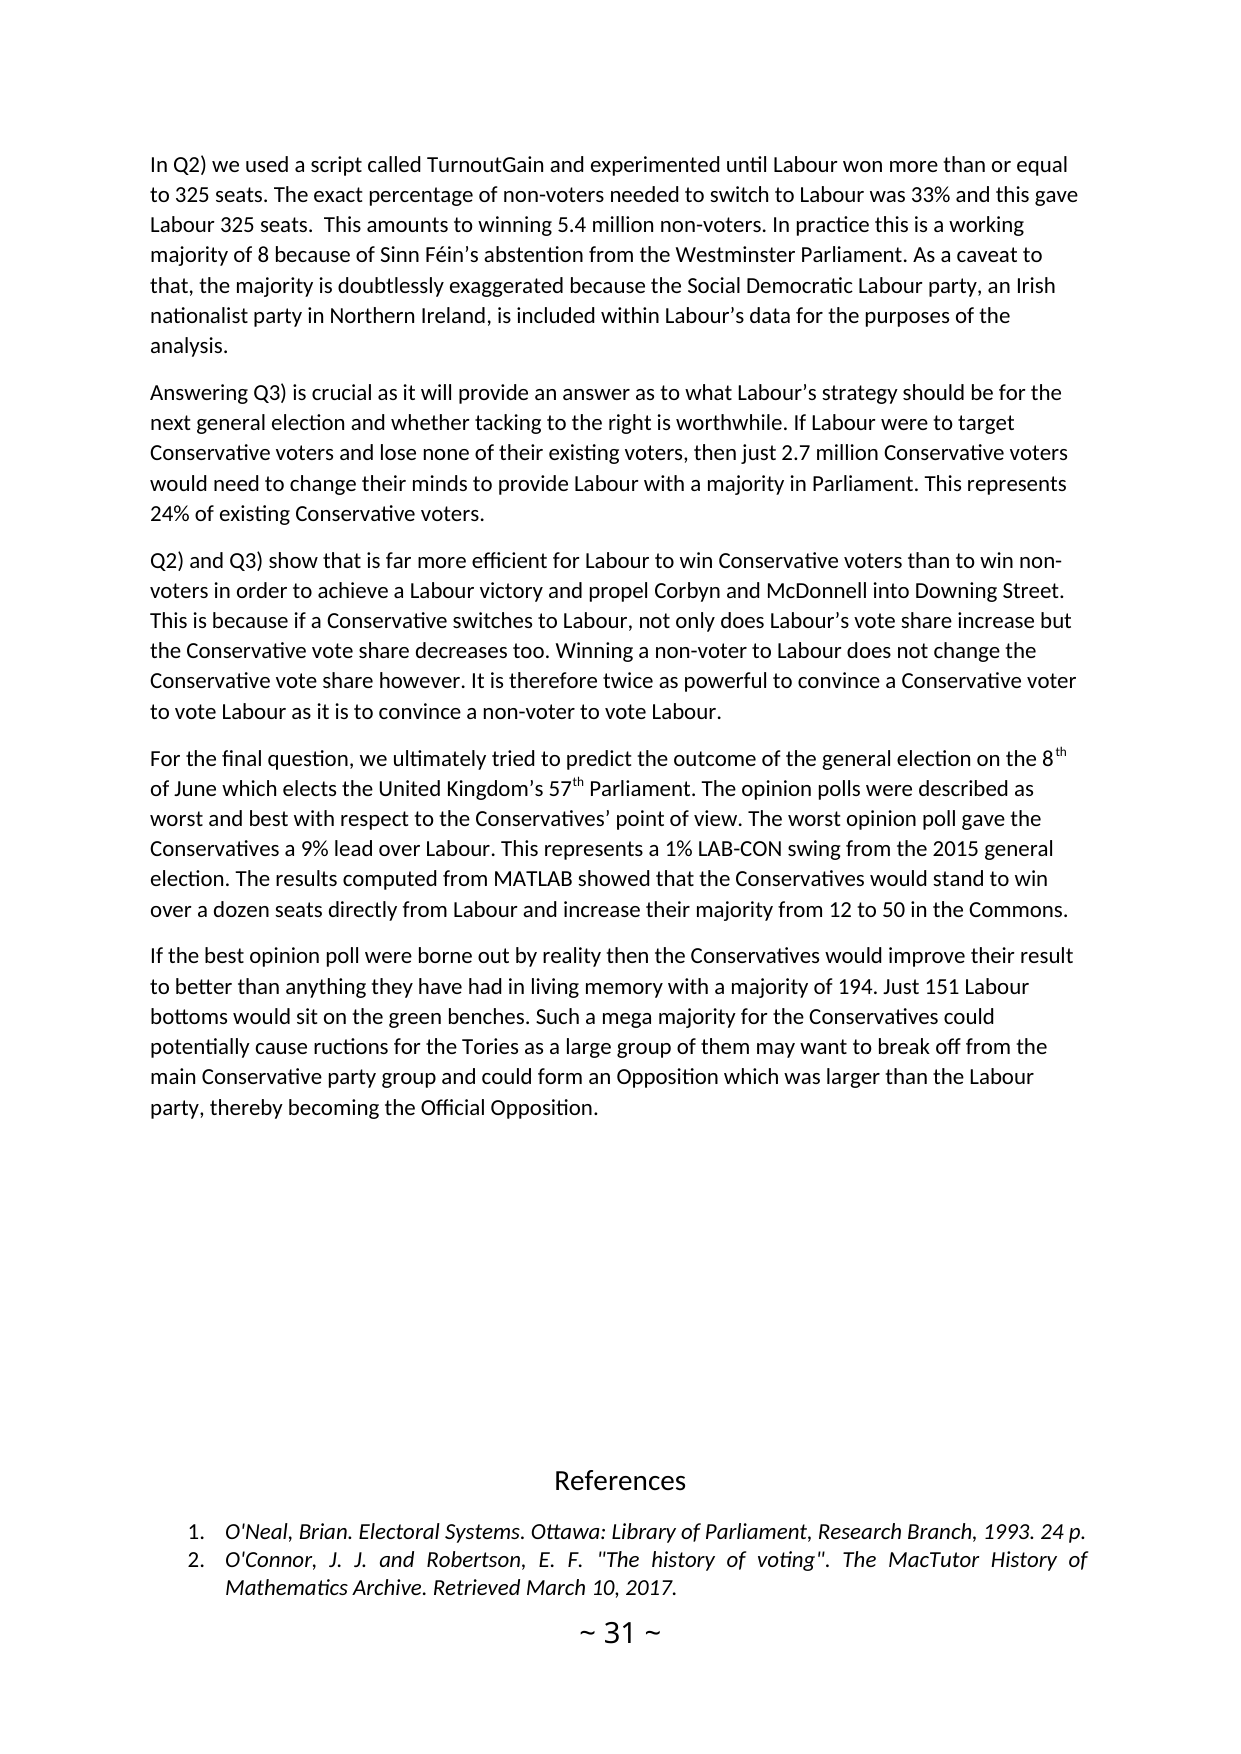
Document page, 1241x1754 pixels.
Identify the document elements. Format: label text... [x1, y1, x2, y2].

text Q2) and Q3) show that is far more efficient for Labour to win Conservative voters than to win non-voters in order to achieve a Labour victory and propel Corbyn and McDonnell into Downing Street. This is because if a Conservative switches to Labour, not only does Labour’s vote share increase but the Conservative vote share decreases too. Winning a non-voter to Labour does not change the Conservative vote share however. It is therefore twice as powerful to convince a Conservative voter to vote Labour as it is to convince a non-voter to vote Labour. [150, 546, 1090, 725]
list O'Connor, J. J. and Robertson, E. F. "The history of voting". The MacTutor History of Mathematics Archive. Retrieved March 10, 2017. [187, 1545, 1090, 1601]
text For the final question, we ultimately tried to predict the outcome of the general election on the 8th of June which elects the United Kingdom’s 57th Parliament. The opinion polls were described as worst and best with respect to the Conservatives’ point of view. The worst opinion poll gave the Conservatives a 9% lead over Labour. This represents a 1% LAB-CON swing from the 2015 general election. The results computed from MATLAB showed that the Conservatives would stand to win over a dozen seats directly from Labour and increase their majority from 12 to 50 in the Commons. [150, 744, 1090, 923]
text Answering Q3) is crucial as it will provide an answer as to what Labour’s strategy should be for the next general election and whether tacking to the right is worthwhile. If Labour were to target Conservative voters and lose none of their existing voters, then just 2.7 million Conservative voters would need to change their minds to provide Labour with a majority in Parliament. This represents 24% of existing Conservative voters. [150, 378, 1090, 527]
text References [150, 1462, 1090, 1498]
text If the best opinion poll were borne out by reality then the Conservatives would improve their result to better than anything they have had in living memory with a majority of 194. Just 151 Labour bottoms would sit on the green benches. Such a mega majority for the Conservatives could potentially cause ructions for the Tories as a large group of them may want to break off from the main Conservative party group and could form an Opposition which was larger than the Labour party, thereby becoming the Official Opposition. [150, 942, 1090, 1121]
text In Q2) we used a script called TurnoutGain and experimented until Labour won more than or equal to 325 seats. The exact percentage of non-voters needed to switch to Labour was 33% and this gave Labour 325 seats. This amounts to winning 5.4 million non-voters. In practice this is a working majority of 8 because of Sinn Féin’s abstention from the Westminster Parliament. As a caveat to that, the majority is doubtlessly exaggerated because the Social Democratic Labour party, an Irish nationalist party in Northern Ireland, is included within Labour’s data for the purposes of the analysis. [150, 150, 1090, 359]
list O'Neal, Brian. Electoral Systems. Ottawa: Library of Parliament, Research Branch, 1993. 24 p. [187, 1517, 1090, 1545]
